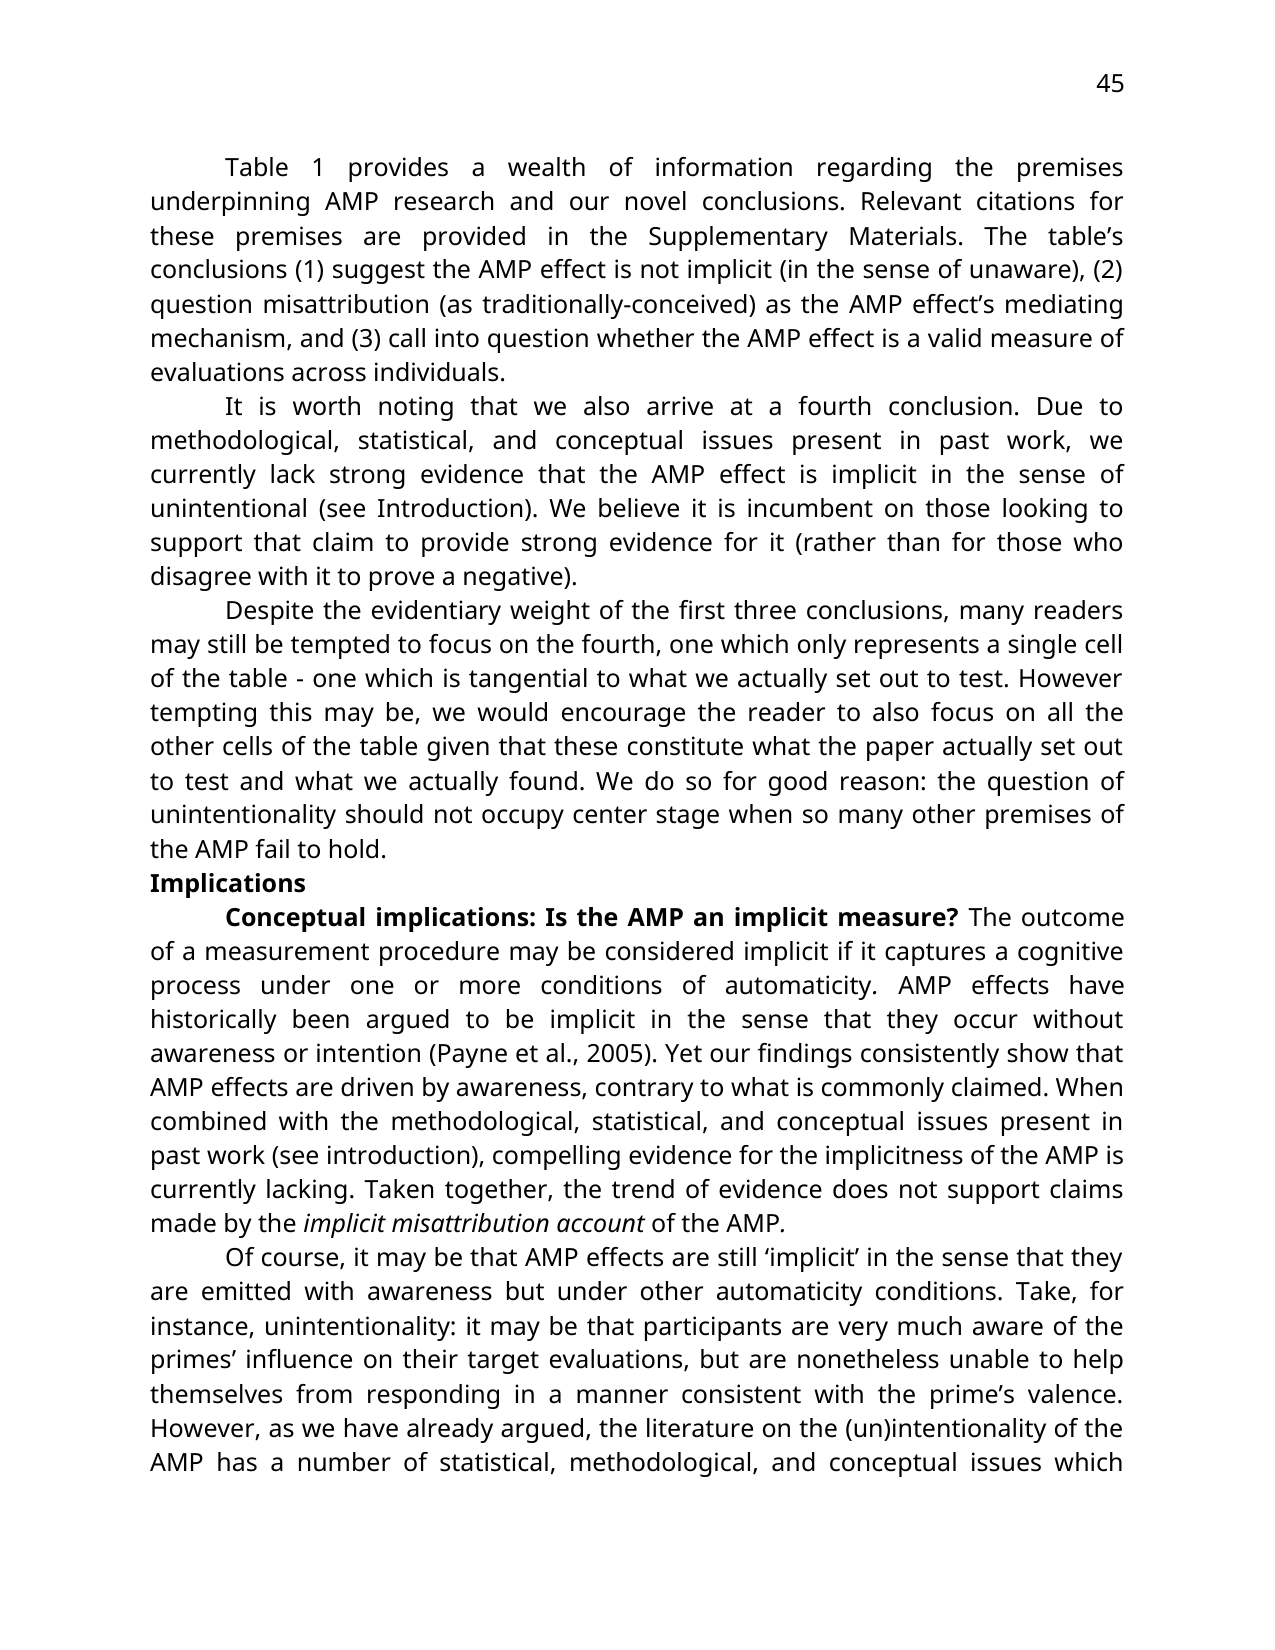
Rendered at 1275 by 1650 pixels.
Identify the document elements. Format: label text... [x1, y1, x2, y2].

text Table 1 provides a wealth of information regarding the premises underpinning AMP research and our novel conclusions. Relevant citations for these premises are provided in the Supplementary Materials. The table’s conclusions (1) suggest the AMP effect is not implicit (in the sense of unaware), (2) question misattribution (as traditionally-conceived) as the AMP effect’s mediating mechanism, and (3) call into question whether the AMP effect is a valid measure of evaluations across individuals. [150, 150, 1125, 388]
subtitle Implications [150, 865, 1125, 899]
text Conceptual implications: Is the AMP an implicit measure? The outcome of a measurement procedure may be considered implicit if it captures a cognitive process under one or more conditions of automaticity. AMP effects have historically been argued to be implicit in the sense that they occur without awareness or intention (Payne et al., 2005). Yet our findings consistently show that AMP effects are driven by awareness, contrary to what is commonly claimed. When combined with the methodological, statistical, and conceptual issues present in past work (see introduction), compelling evidence for the implicitness of the AMP is currently lacking. Taken together, the trend of evidence does not support claims made by the implicit misattribution account of the AMP. [150, 899, 1125, 1240]
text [150, 1240, 1125, 1478]
text It is worth noting that we also arrive at a fourth conclusion. Due to methodological, statistical, and conceptual issues present in past work, we currently lack strong evidence that the AMP effect is implicit in the sense of unintentional (see Introduction). We believe it is incumbent on those looking to support that claim to provide strong evidence for it (rather than for those who disagree with it to prove a negative). [150, 388, 1125, 593]
text Despite the evidentiary weight of the first three conclusions, many readers may still be tempted to focus on the fourth, one which only represents a single cell of the table - one which is tangential to what we actually set out to test. However tempting this may be, we would encourage the reader to also focus on all the other cells of the table given that these constitute what the paper actually set out to test and what we actually found. We do so for good reason: the question of unintentionality should not occupy center stage when so many other premises of the AMP fail to hold. [150, 593, 1125, 865]
